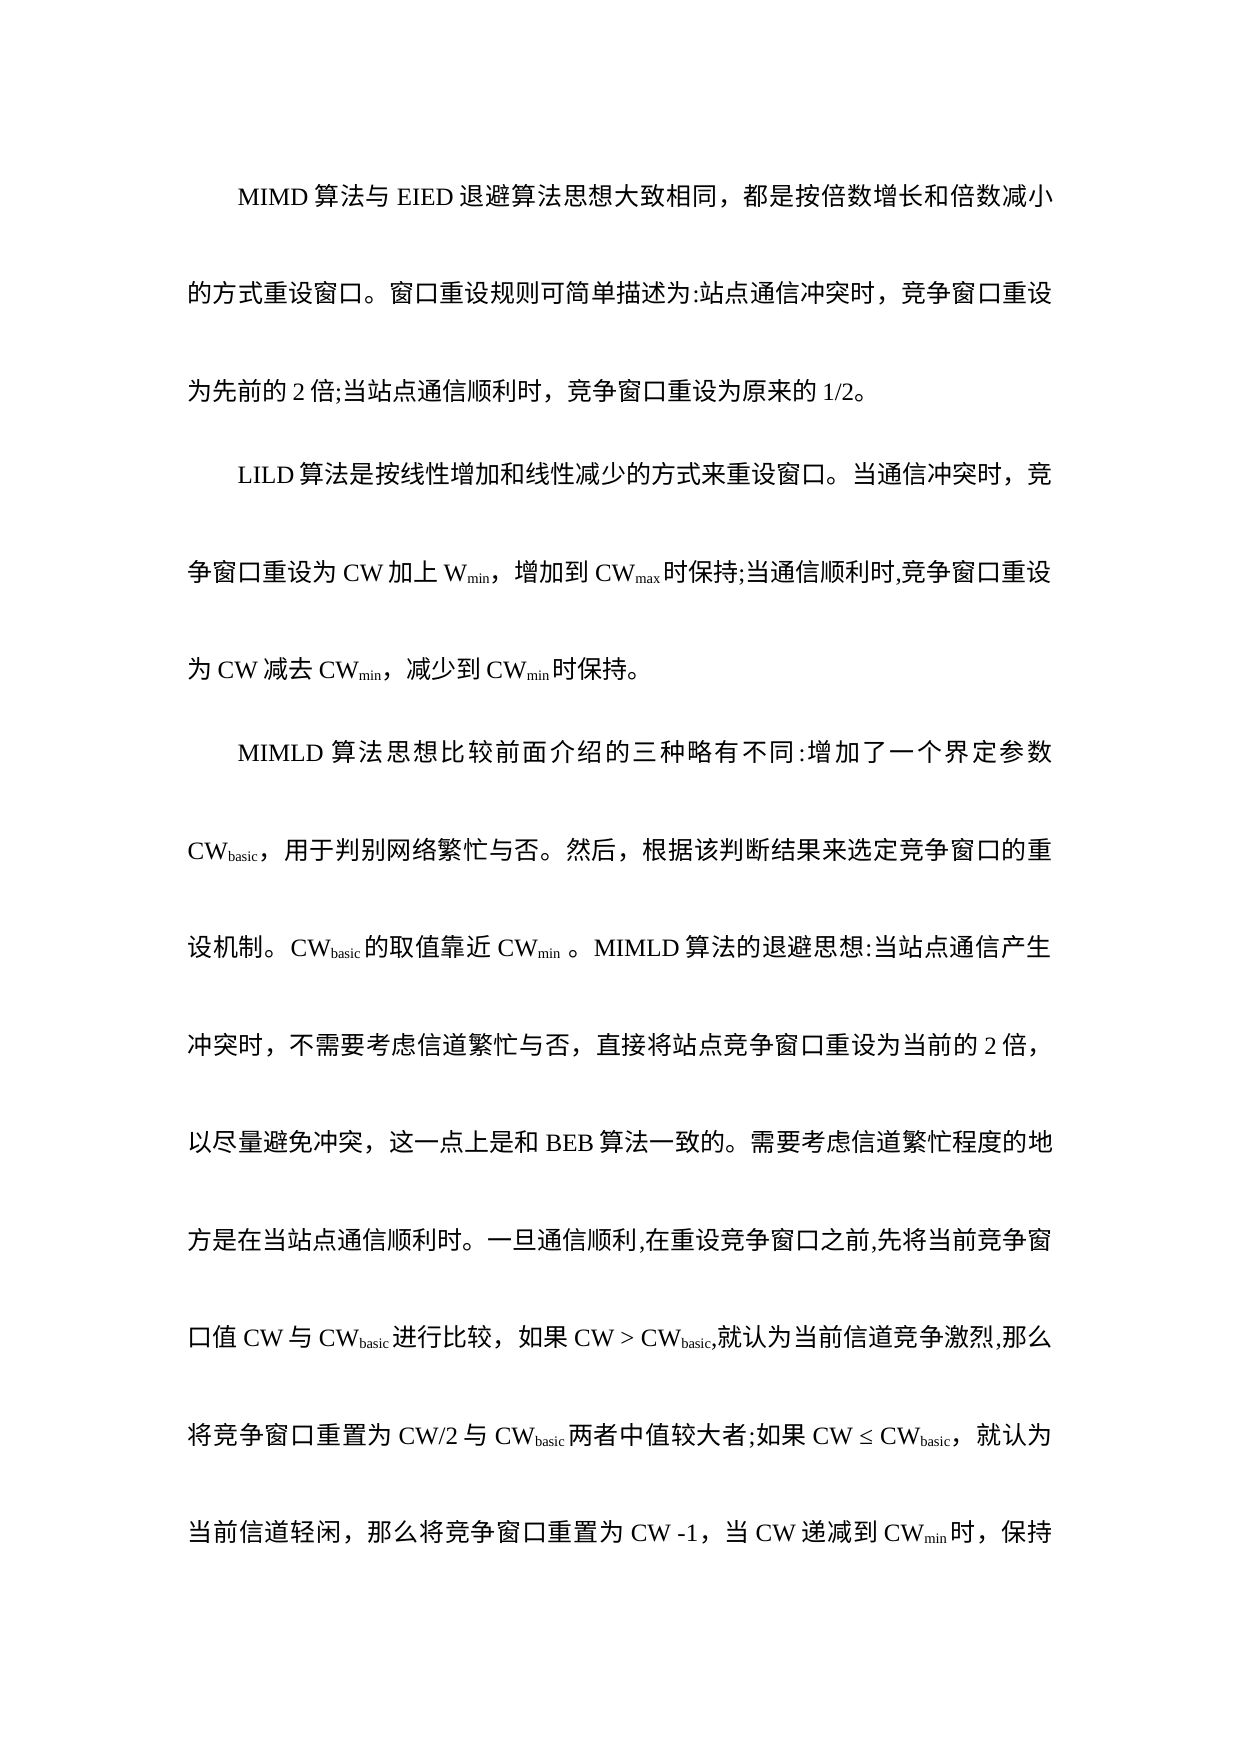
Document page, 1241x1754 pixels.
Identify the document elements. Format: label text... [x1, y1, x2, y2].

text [187, 718, 1053, 1563]
text LILD算法是按线性增加和线性减少的方式来重设窗口。当通信冲突时，竞争窗口重设为CW加上Wmin，增加到CWmax时保持;当通信顺利时,竞争窗口重设为CW减去 CWmin，减少到CWmin时保持。 [187, 440, 1053, 700]
text MIMD算法与EIED退避算法思想大致相同，都是按倍数增长和倍数减小的方式重设窗口。窗口重设规则可简单描述为:站点通信冲突时，竞争窗口重设为先前的2倍;当站点通信顺利时，竞争窗口重设为原来的1/2。 [187, 162, 1053, 422]
